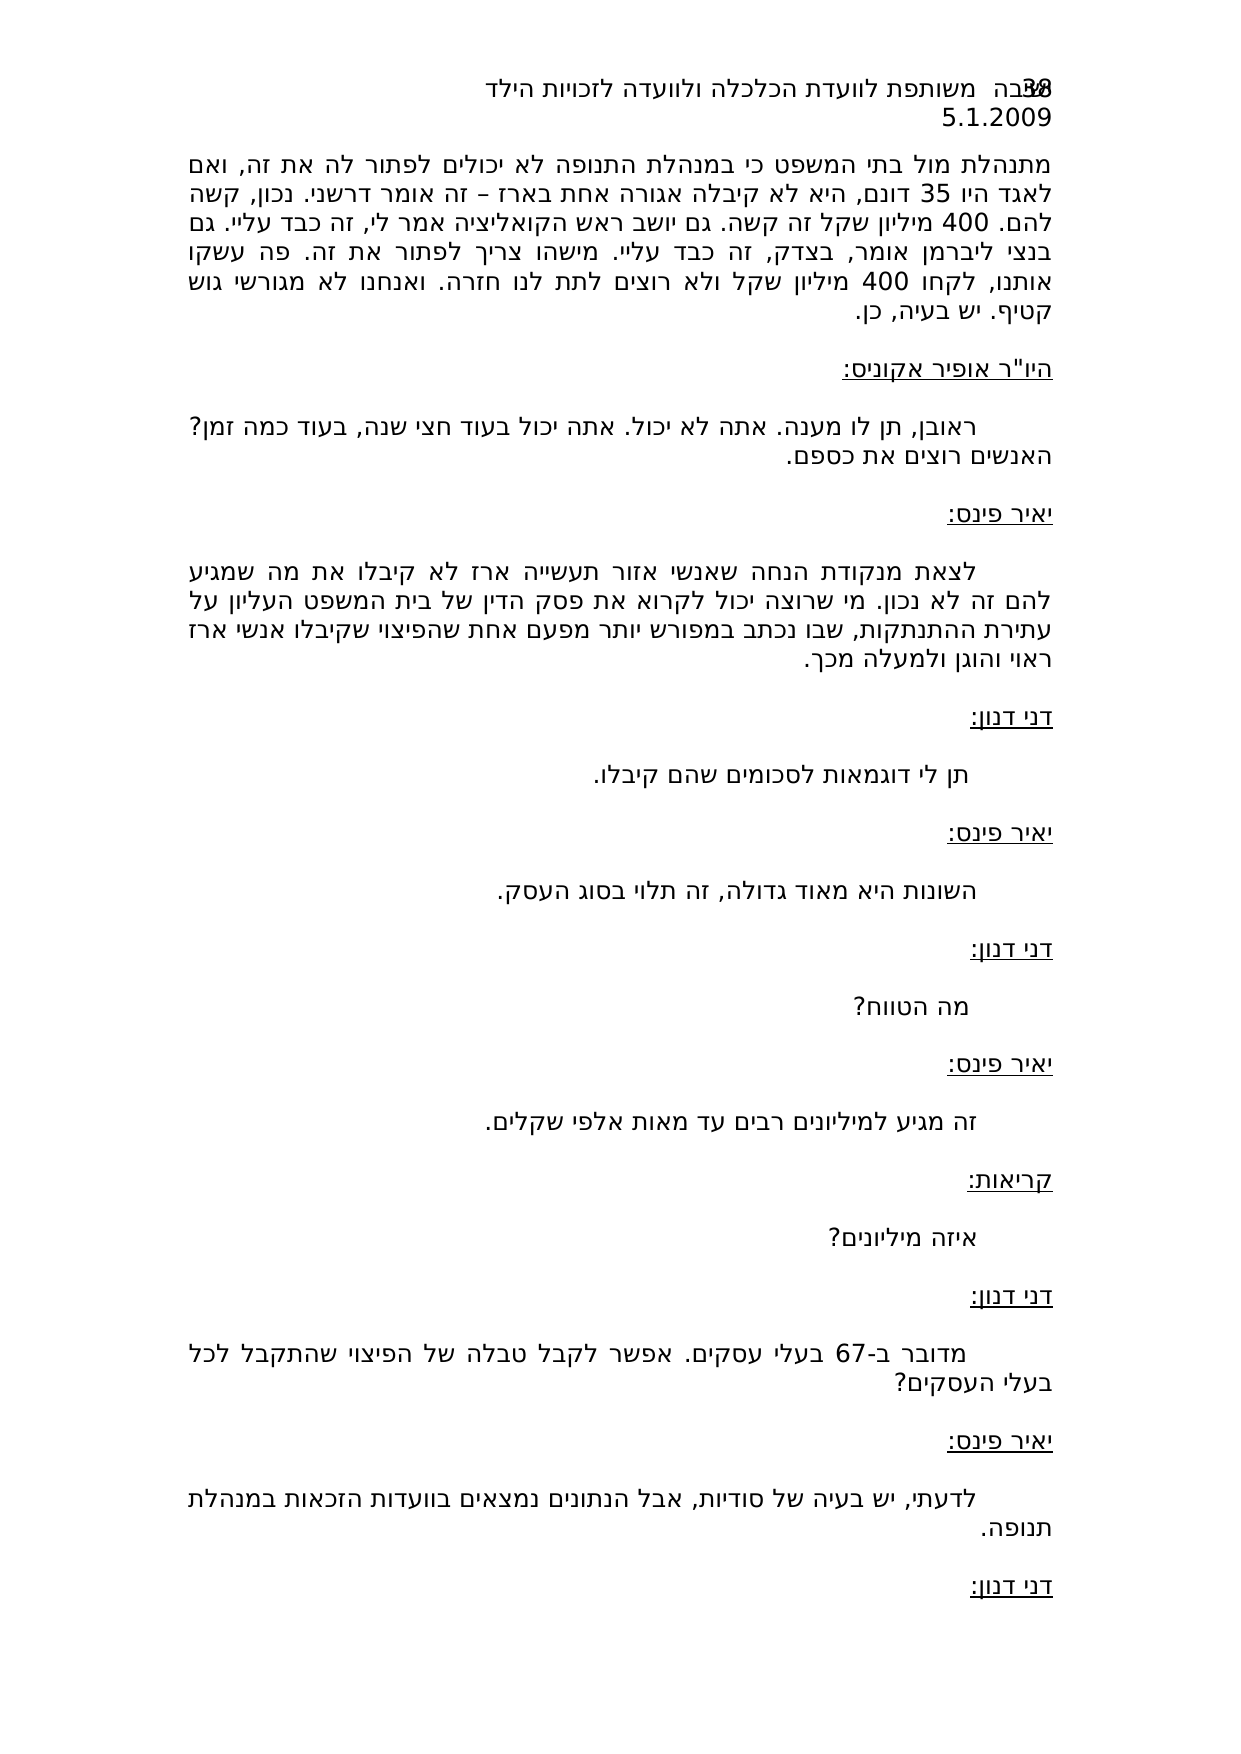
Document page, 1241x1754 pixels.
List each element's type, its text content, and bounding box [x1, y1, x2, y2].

text דני דנון: [187, 1281, 1053, 1310]
text קריאות: [187, 1165, 1053, 1194]
text לדעתי, יש בעיה של סודיות, אבל הנתונים נמצאים בוועדות הזכאות במנהלת תנופה. [187, 1484, 1053, 1542]
text ראובן, תן לו מענה. אתה לא יכול. אתה יכול בעוד חצי שנה, בעוד כמה זמן? האנשים רוצים את כספם. [187, 412, 1053, 470]
text השונות היא מאוד גדולה, זה תלוי בסוג העסק. [187, 876, 1053, 905]
text תן לי דוגמאות לסכומים שהם קיבלו. [187, 760, 1053, 789]
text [187, 150, 1053, 325]
text דני דנון: [187, 934, 1053, 963]
text מדובר ב-67 בעלי עסקים. אפשר לקבל טבלה של הפיצוי שהתקבל לכל בעלי העסקים? [187, 1339, 1053, 1397]
text איזה מיליונים? [187, 1223, 1053, 1252]
text יאיר פינס: [187, 818, 1053, 847]
text לצאת מנקודת הנחה שאנשי אזור תעשייה ארז לא קיבלו את מה שמגיע להם זה לא נכון. מי שרוצה יכול לקרוא את פסק הדין של בית המשפט העליון על עתירת ההתנתקות, שבו נכתב במפורש יותר מפעם אחת שהפיצוי שקיבלו אנשי ארז ראוי והוגן ולמעלה מכך. [187, 557, 1053, 673]
text זה מגיע למיליונים רבים עד מאות אלפי שקלים. [187, 1107, 1053, 1137]
text יאיר פינס: [187, 1426, 1053, 1455]
text יאיר פינס: [187, 499, 1053, 528]
text דני דנון: [187, 1571, 1053, 1600]
text יאיר פינס: [187, 1049, 1053, 1079]
text מה הטווח? [187, 992, 1053, 1021]
text דני דנון: [187, 702, 1053, 731]
text היו"ר אופיר אקוניס: [187, 354, 1053, 383]
